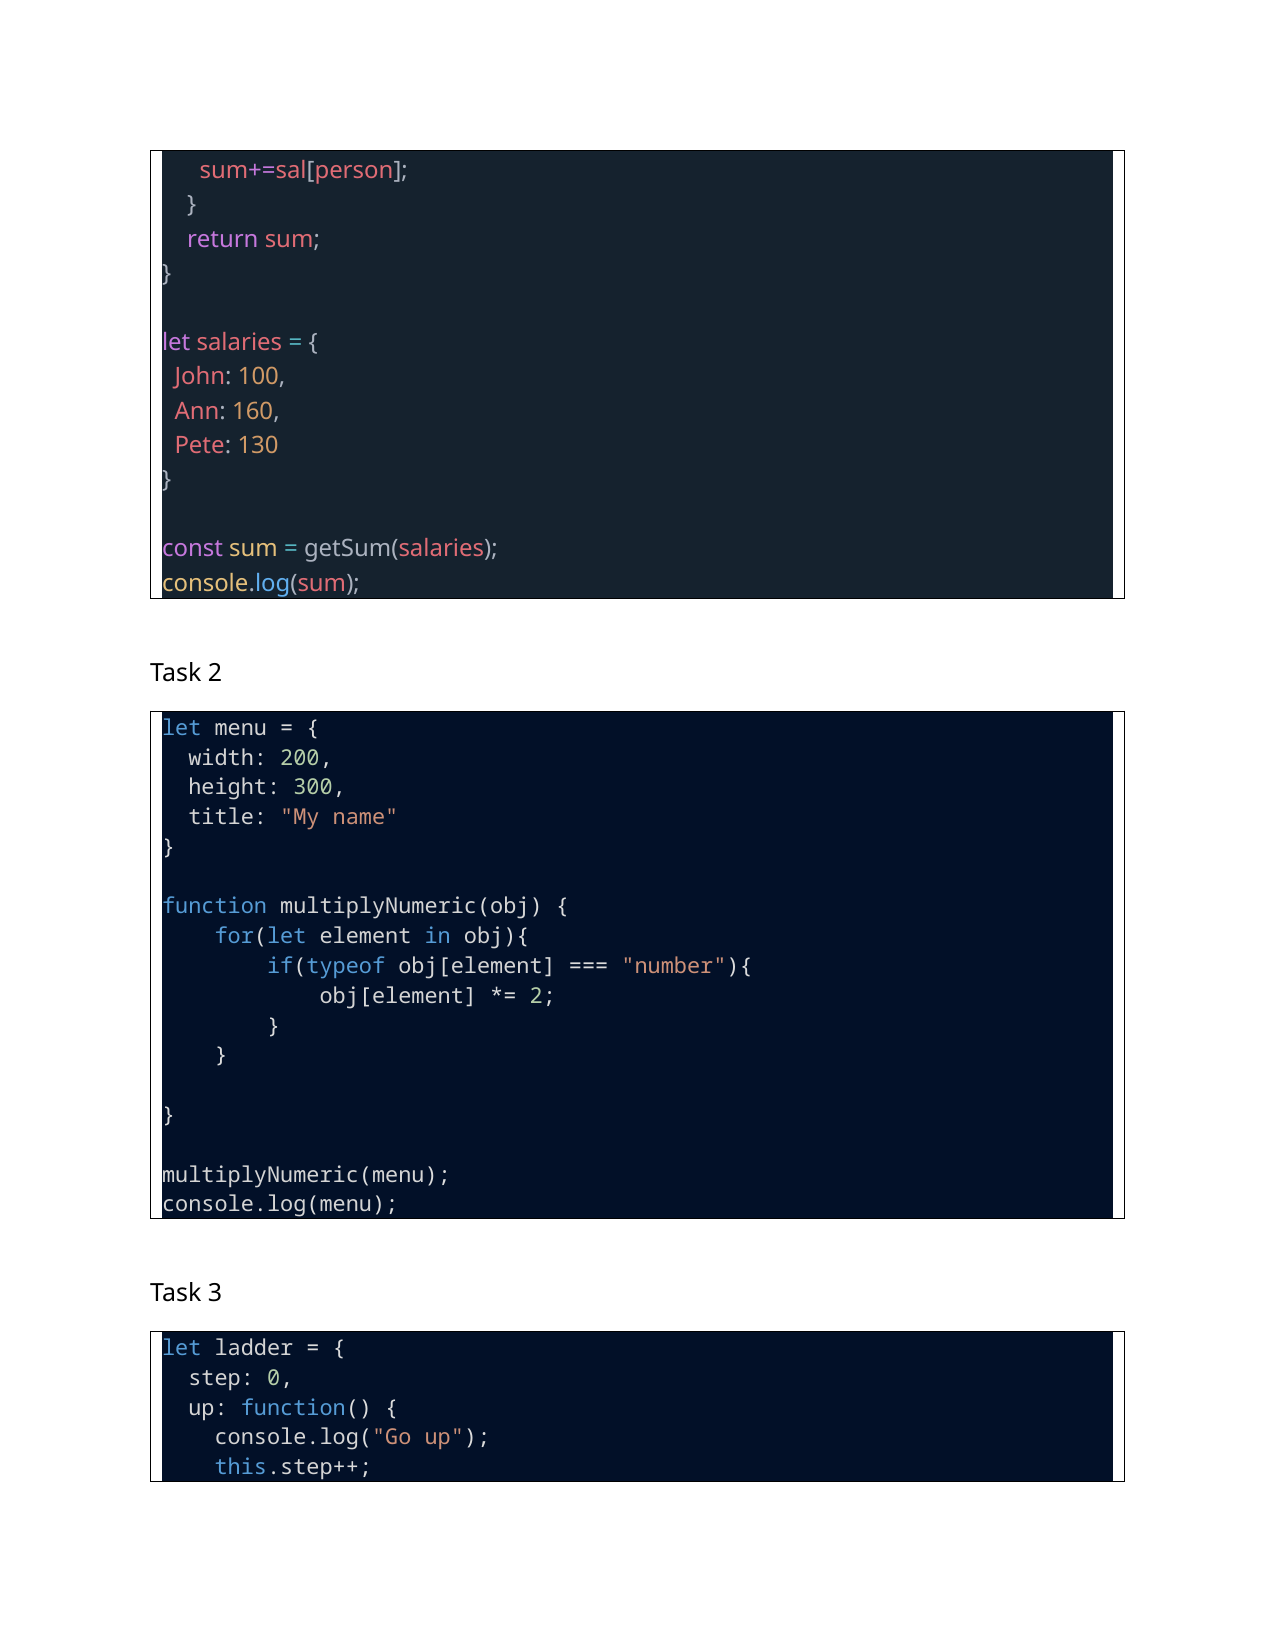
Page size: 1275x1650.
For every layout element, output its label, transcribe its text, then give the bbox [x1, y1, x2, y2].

text Task 2 [150, 655, 1125, 689]
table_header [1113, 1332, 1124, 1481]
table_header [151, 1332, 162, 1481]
text Task 3 [150, 1275, 1125, 1309]
